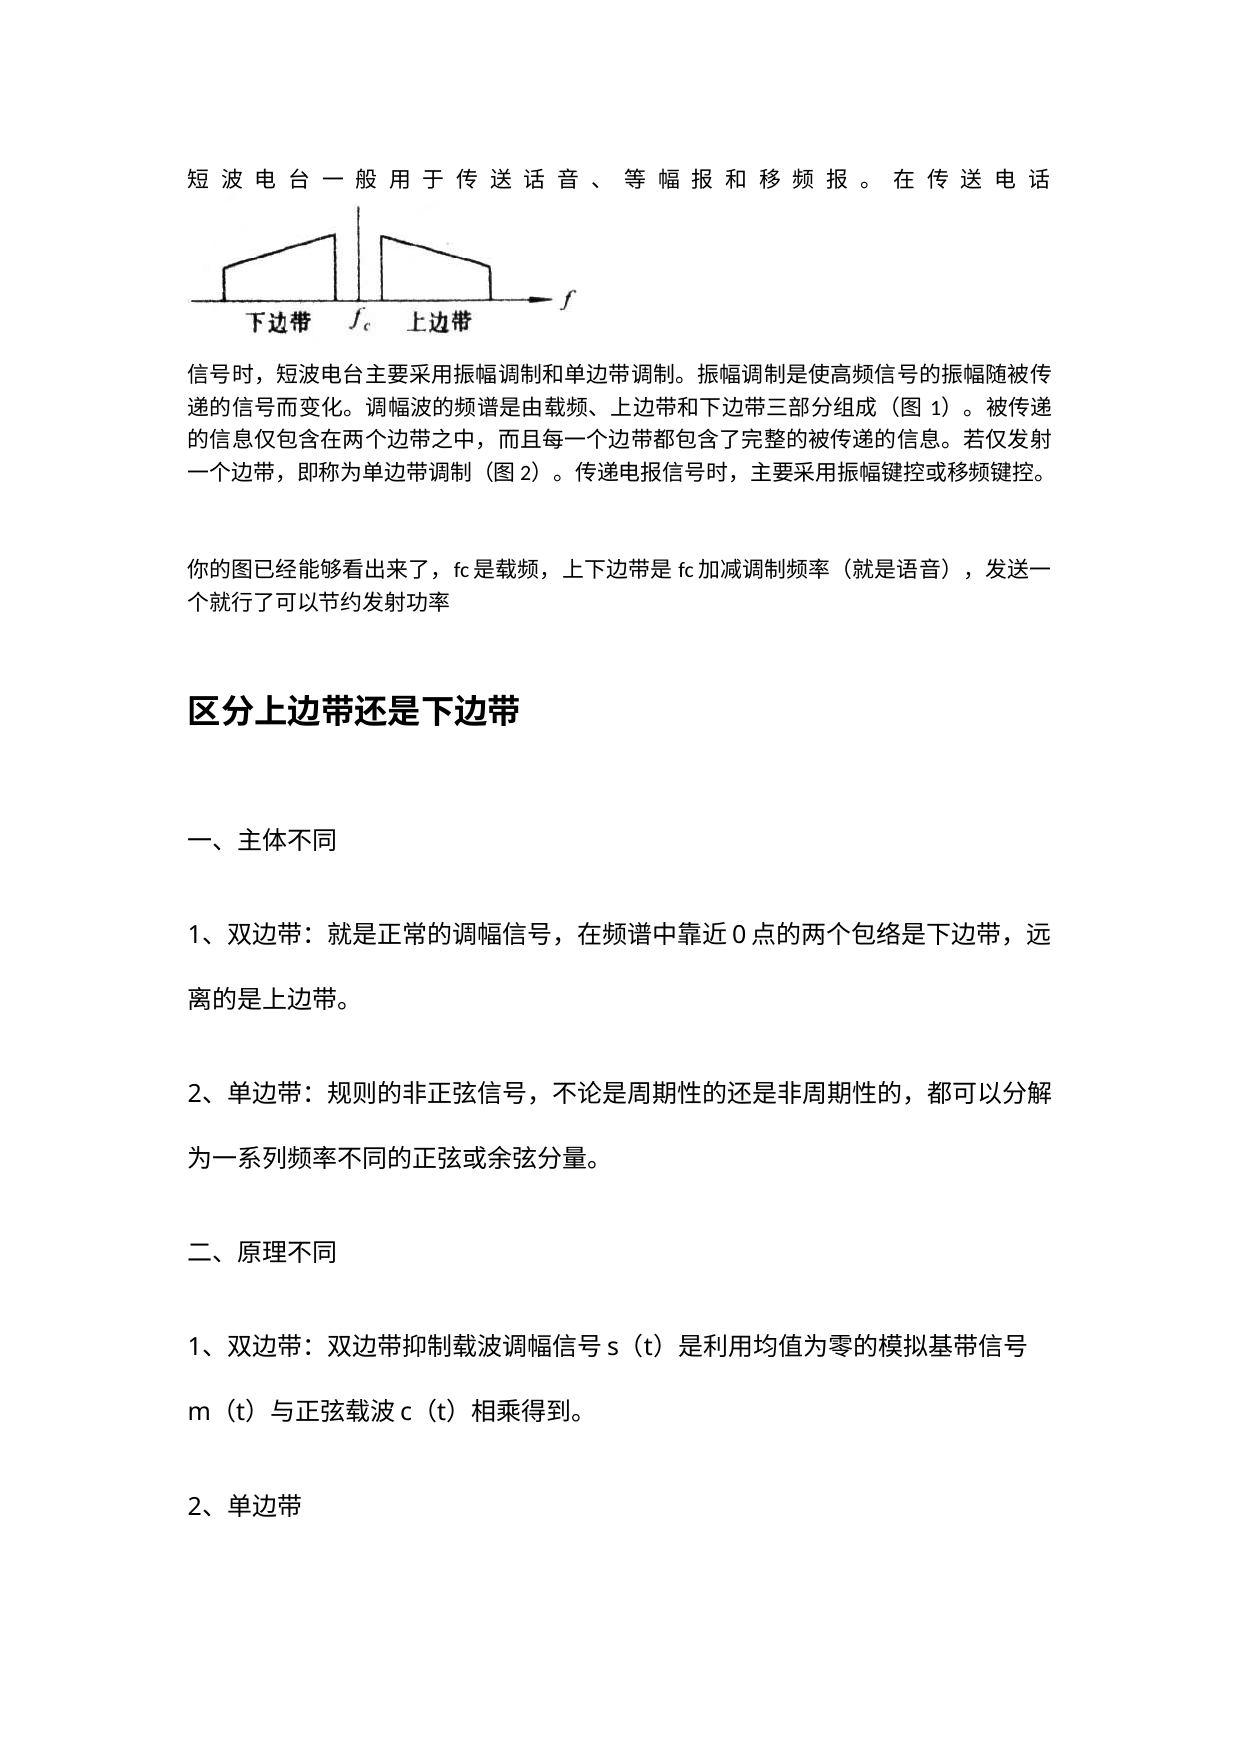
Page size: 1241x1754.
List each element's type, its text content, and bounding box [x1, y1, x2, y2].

text 1、双边带：双边带抑制载波调幅信号s（t）是利用均值为零的模拟基带信号m（t）与正弦载波c（t）相乘得到。 [187, 1312, 1053, 1442]
text 2、单边带：规则的非正弦信号，不论是周期性的还是非周期性的，都可以分解为一系列频率不同的正弦或余弦分量。 [187, 1059, 1053, 1189]
text 一、主体不同 [187, 806, 1053, 871]
text 2、单边带 [187, 1472, 1053, 1537]
picture [187, 194, 579, 348]
text 二、原理不同 [187, 1218, 1053, 1283]
text 1、双边带：就是正常的调幅信号，在频谱中靠近0点的两个包络是下边带，远离的是上边带。 [187, 900, 1053, 1030]
text 短波电台一般用于传送话音、等幅报和移频报。在传送电话 信号时，短波电台主要采用振幅调制和单边带调制。振幅调制是使高频信号的振幅随被传递的信号而变化。调幅波的频谱是由载频、上边带和下边带三部分组成（图1）。被传递的信息仅包含在两个边带之中，而且每一个边带都包含了完整的被传递的信息。若仅发射一个边带，即称为单边带调制（图2）。传递电报信号时，主要采用振幅键控或移频键控。 [187, 162, 1053, 487]
subtitle 区分上边带还是下边带 [187, 677, 1053, 742]
text 你的图已经能够看出来了，fc是载频，上下边带是 fc加减调制频率（就是语音），发送一个就行了可以节约发射功率 [187, 552, 1053, 617]
